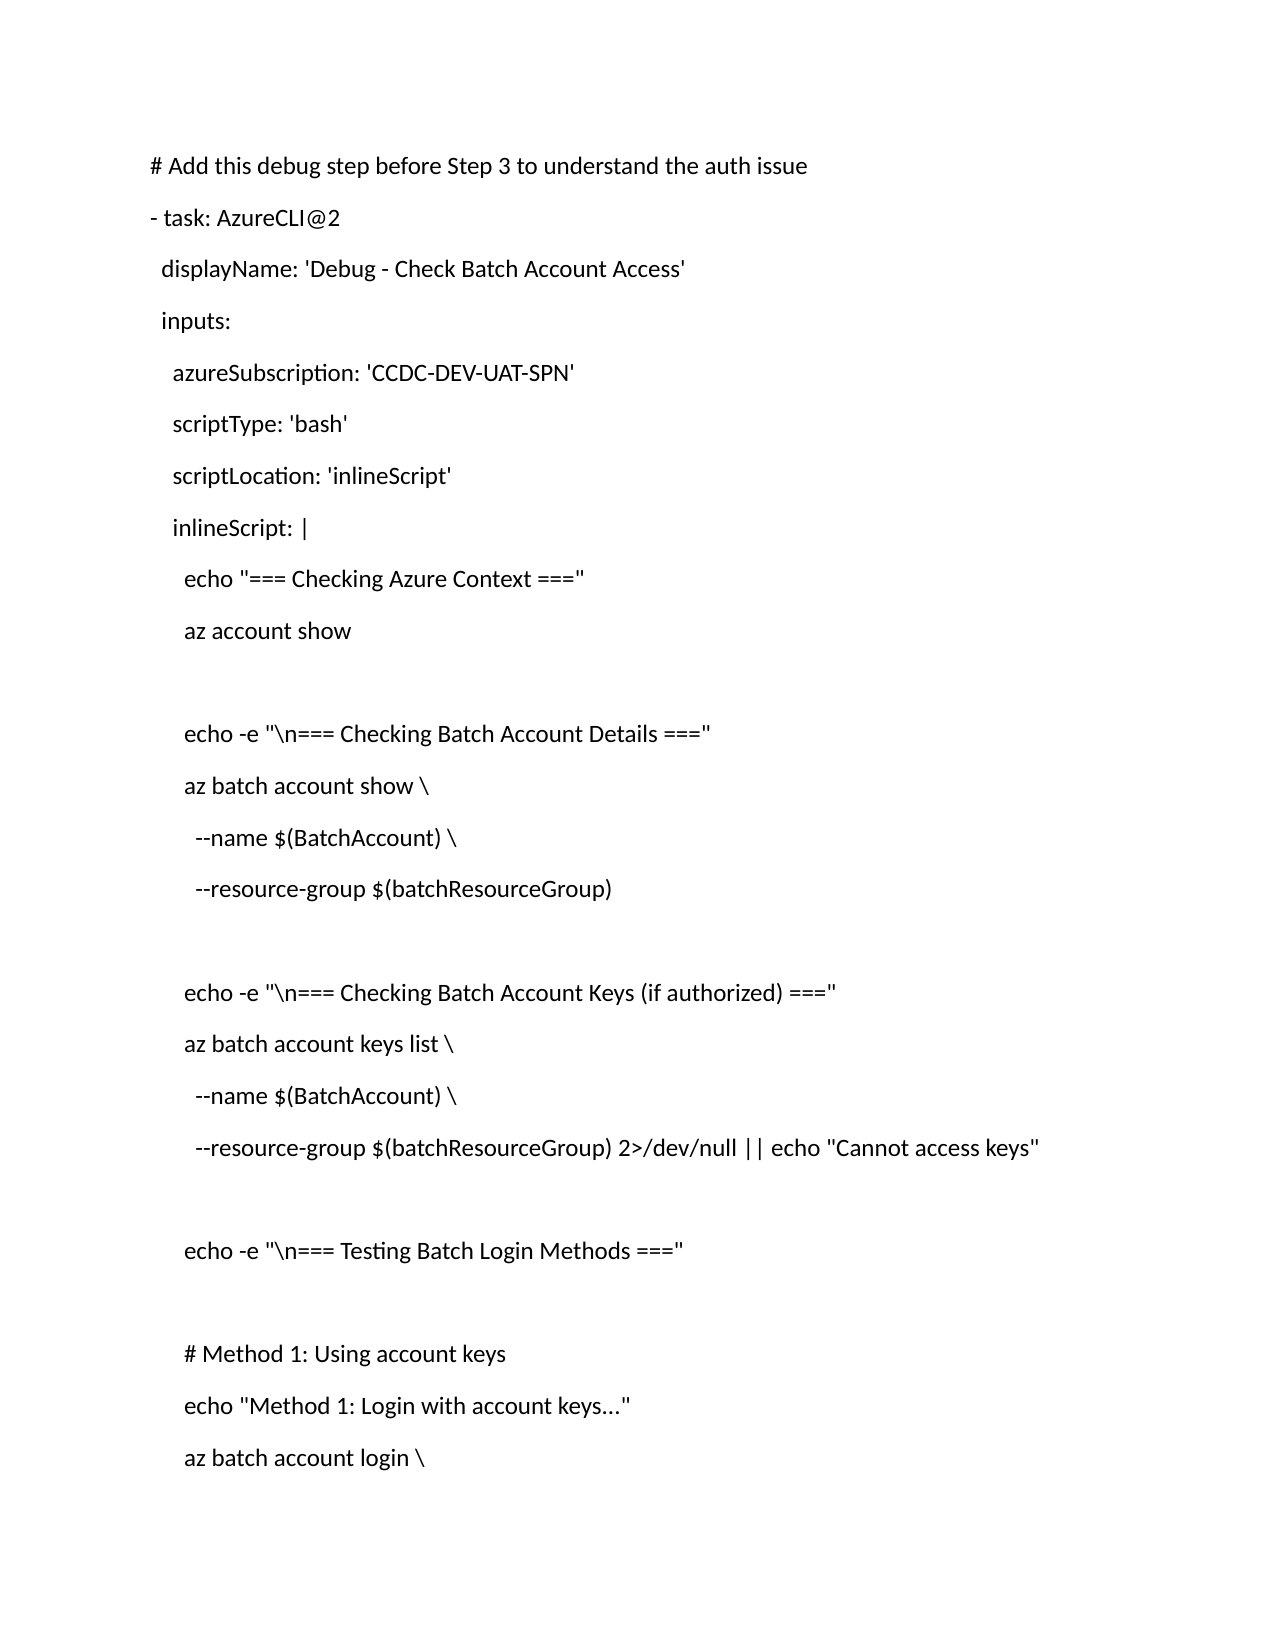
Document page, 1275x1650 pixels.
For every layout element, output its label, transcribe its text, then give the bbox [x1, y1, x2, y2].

text --resource-group $(batchResourceGroup) 2>/dev/null || echo "Cannot access keys" [150, 1132, 1125, 1162]
text azureSubscription: 'CCDC-DEV-UAT-SPN' [150, 357, 1125, 387]
text --name $(BatchAccount) \ [150, 1080, 1125, 1111]
text inlineScript: | [150, 512, 1125, 542]
text az batch account login \ [150, 1442, 1125, 1472]
text scriptLocation: 'inlineScript' [150, 460, 1125, 491]
text az batch account keys list \ [150, 1028, 1125, 1059]
text # Method 1: Using account keys [150, 1338, 1125, 1369]
text - task: AzureCLI@2 [150, 202, 1125, 232]
text echo "=== Checking Azure Context ===" [150, 563, 1125, 594]
text az account show [150, 615, 1125, 646]
text displayName: 'Debug - Check Batch Account Access' [150, 253, 1125, 284]
text echo -e "\n=== Checking Batch Account Keys (if authorized) ===" [150, 977, 1125, 1007]
text az batch account show \ [150, 770, 1125, 801]
text inputs: [150, 305, 1125, 336]
text echo -e "\n=== Checking Batch Account Details ===" [150, 718, 1125, 749]
text --name $(BatchAccount) \ [150, 822, 1125, 852]
text echo "Method 1: Login with account keys..." [150, 1390, 1125, 1421]
text # Add this debug step before Step 3 to understand the auth issue [150, 150, 1125, 181]
text --resource-group $(batchResourceGroup) [150, 873, 1125, 904]
text scriptType: 'bash' [150, 408, 1125, 439]
text echo -e "\n=== Testing Batch Login Methods ===" [150, 1235, 1125, 1266]
